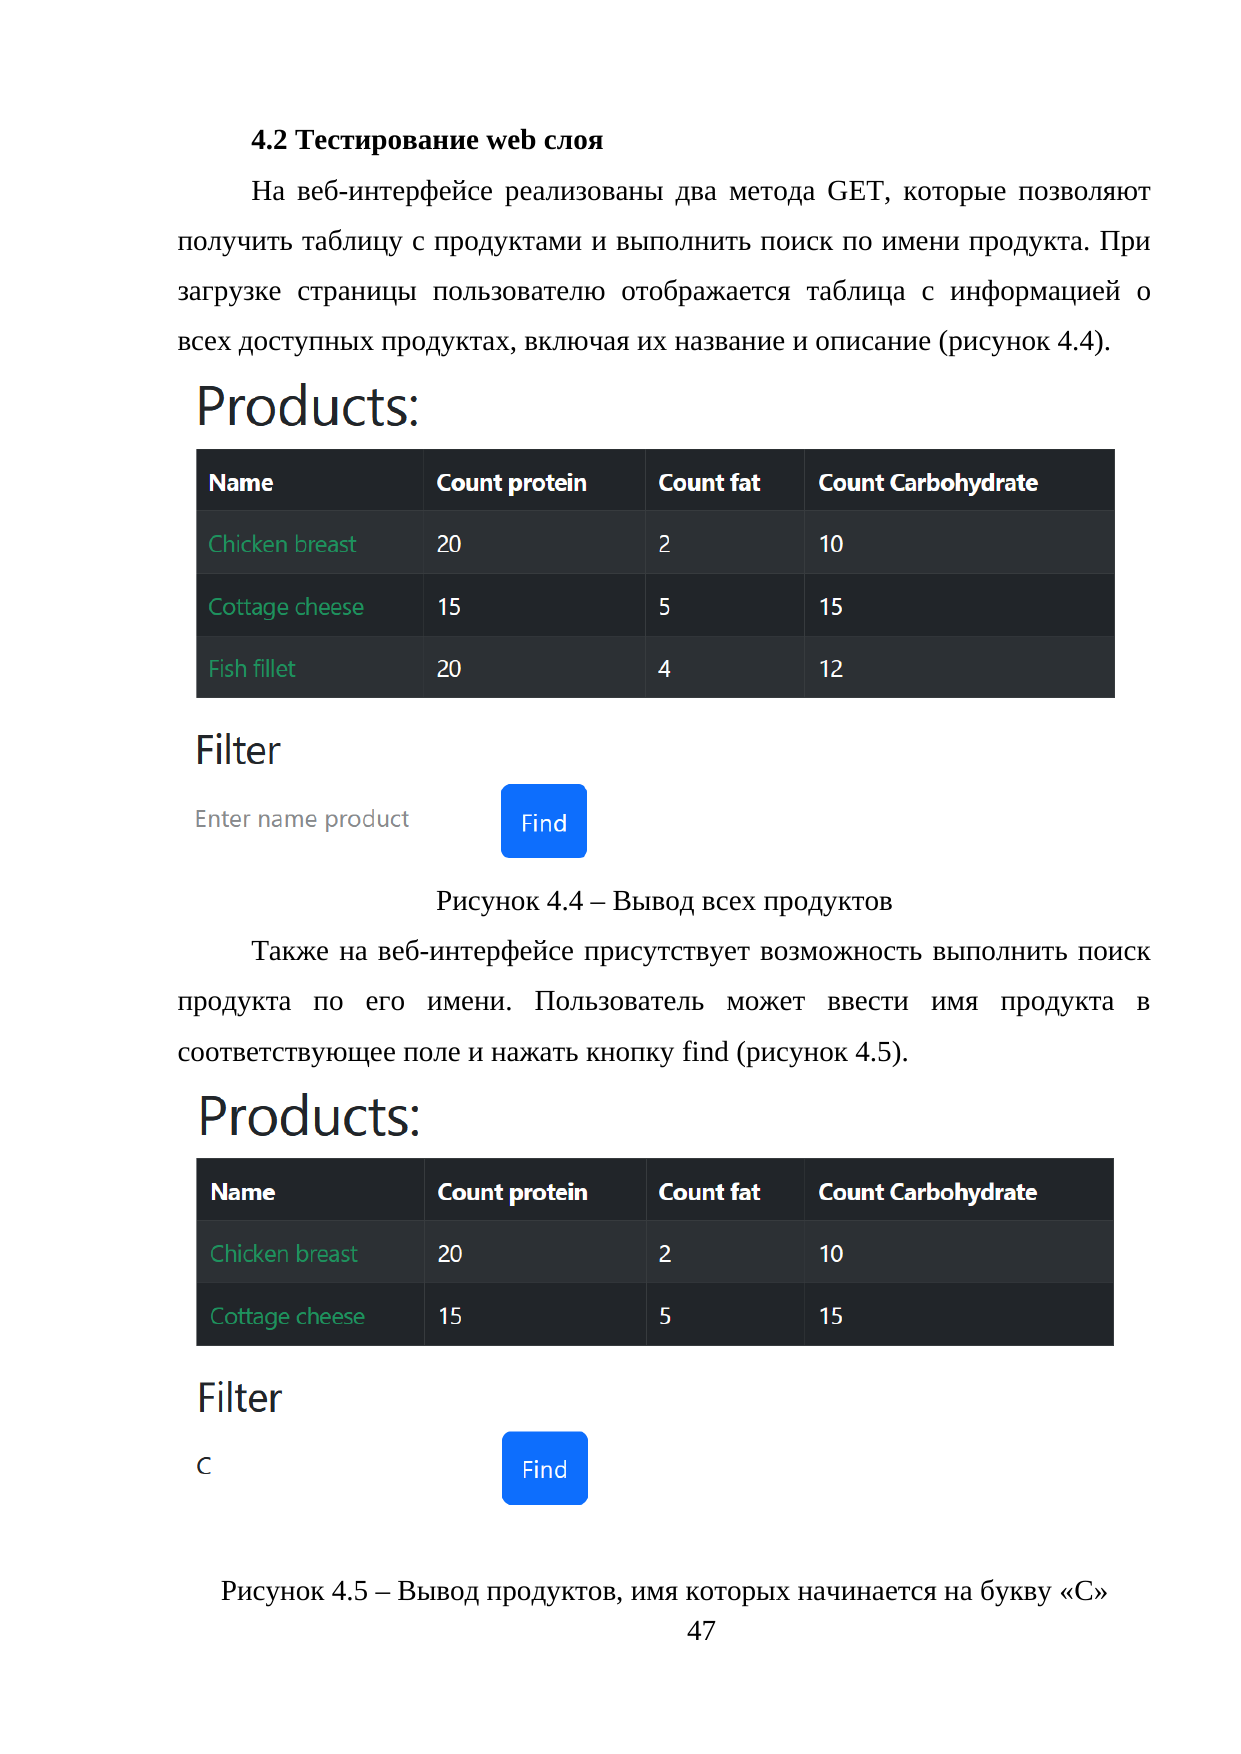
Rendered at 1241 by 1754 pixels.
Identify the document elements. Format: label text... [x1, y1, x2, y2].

text На веб-интерфейсе реализованы два метода GET, которые позволяют получить таблицу с продуктами и выполнить поиск по имени продукта. При загрузке страницы пользователю отображается таблица с информацией о всех доступных продуктах, включая их название и описание (рисунок 4.4). [177, 173, 1152, 357]
picture [196, 1084, 1133, 1540]
text Также на веб-интерфейсе присутствует возможность выполнить поиск продукта по его имени. Пользователь может ввести имя продукта в соответствующее поле и нажать кнопку find (рисунок 4.5). [177, 933, 1152, 1067]
subtitle Тестирование web слоя [251, 122, 1152, 156]
picture [196, 373, 1133, 866]
text Рисунок 4.5 – Вывод продуктов, имя которых начинается на букву «C» [177, 1573, 1152, 1607]
text Рисунок 4.4 – Вывод всех продуктов [177, 883, 1152, 916]
